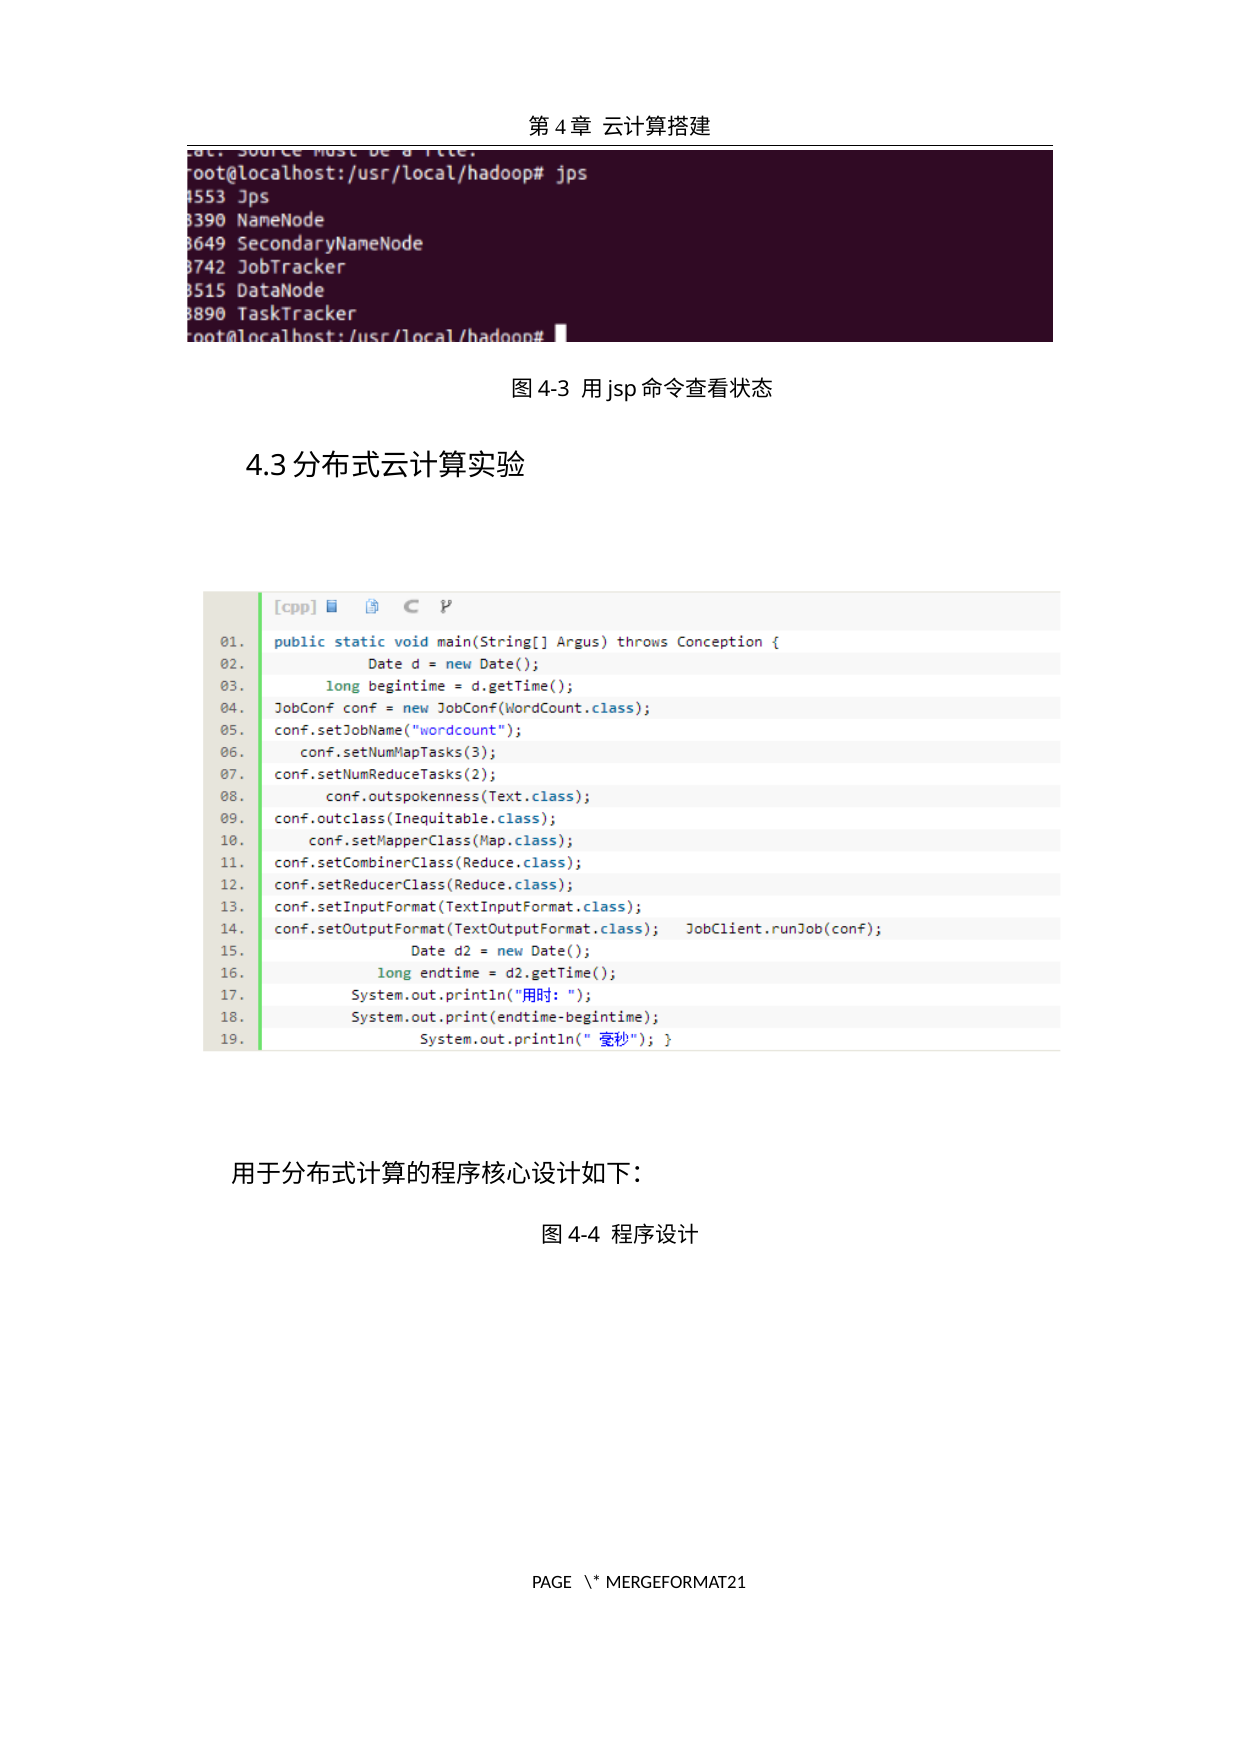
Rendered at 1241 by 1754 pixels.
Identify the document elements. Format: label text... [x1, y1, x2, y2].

text 图4-4 程序设计 [187, 1216, 1053, 1249]
picture [202, 589, 1069, 1055]
subtitle 4.3分布式云计算实验 [187, 431, 1053, 496]
text 图4-3 用jsp命令查看状态 [187, 342, 1053, 404]
picture [187, 150, 1053, 342]
